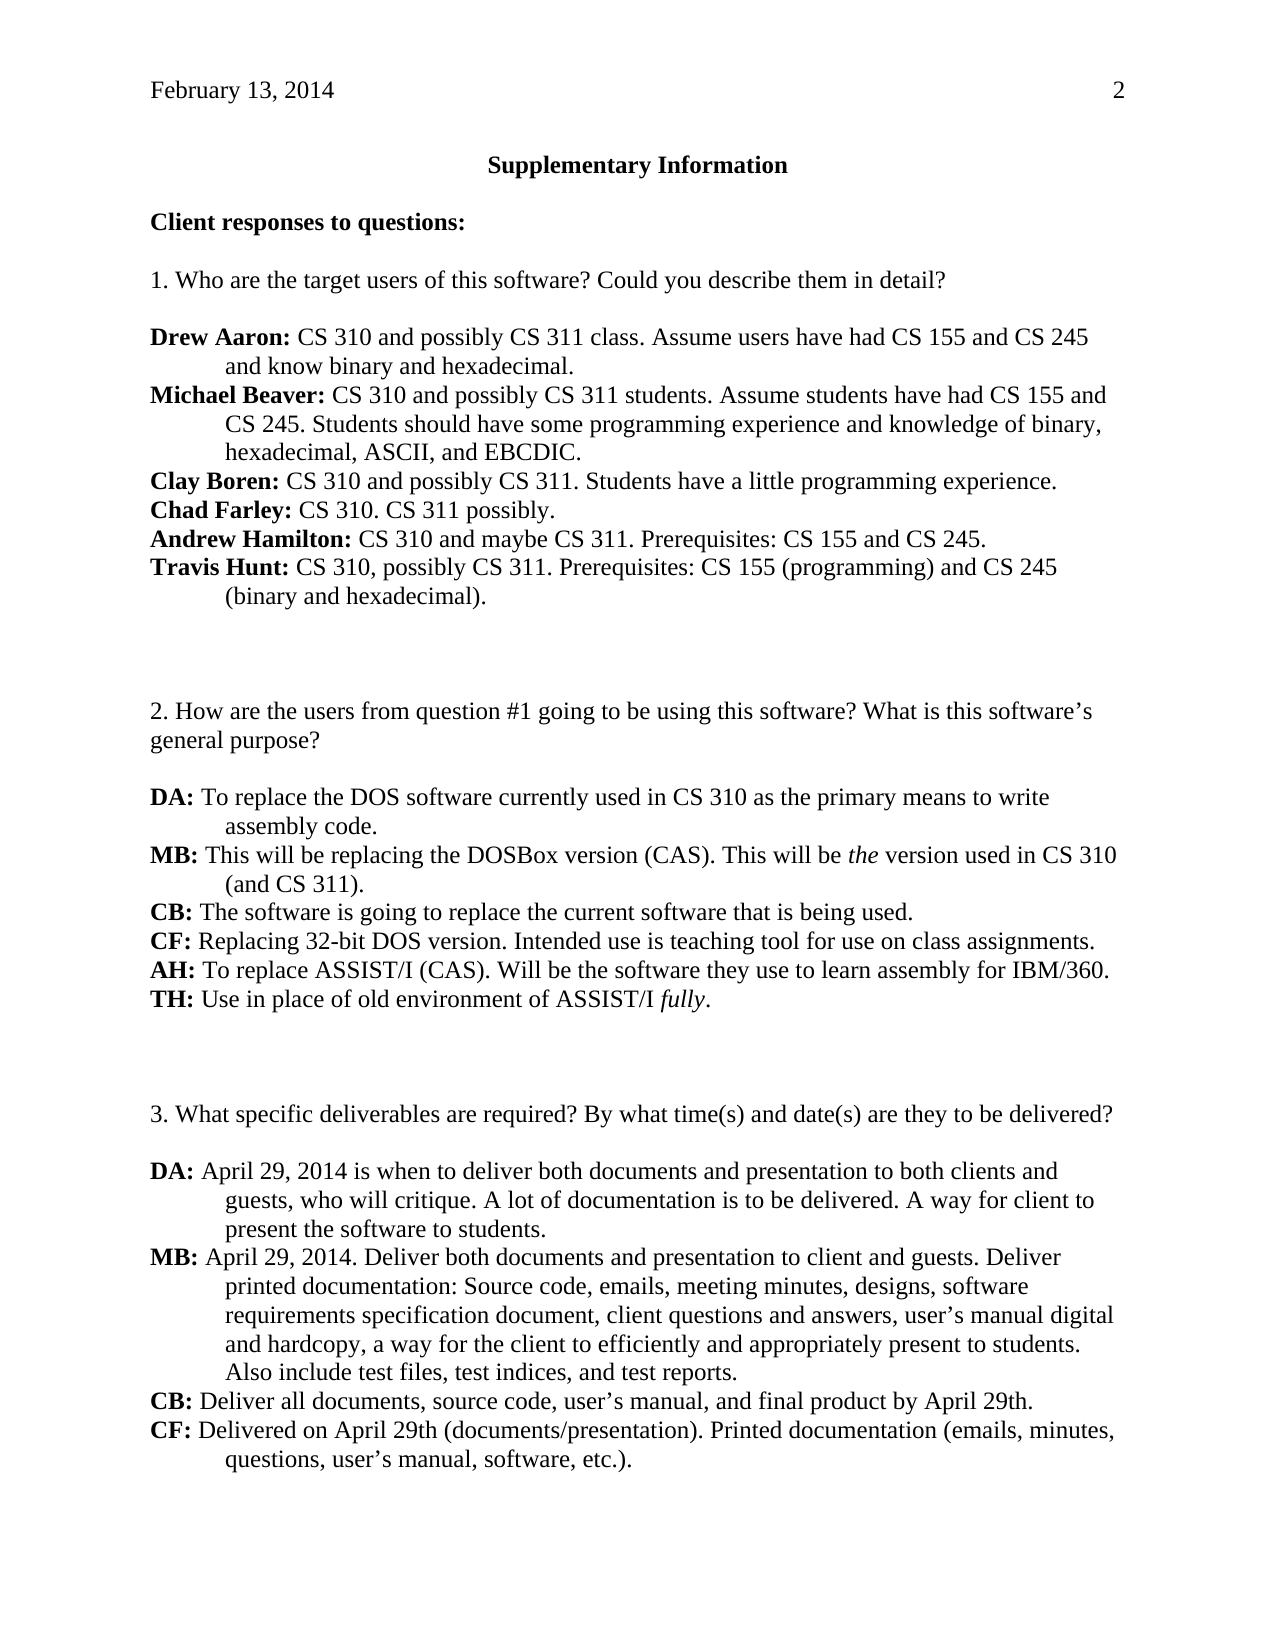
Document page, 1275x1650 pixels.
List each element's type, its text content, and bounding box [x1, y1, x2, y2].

text CF: Replacing 32-bit DOS version. Intended use is teaching tool for use on class assignments. [150, 926, 1125, 955]
text 1. Who are the target users of this software? Could you describe them in detail? [150, 265, 1125, 294]
text Client responses to questions: [150, 207, 1125, 236]
text Andrew Hamilton: CS 310 and maybe CS 311. Prerequisites: CS 155 and CS 245. [150, 524, 1125, 552]
text Michael Beaver: CS 310 and possibly CS 311 students. Assume students have had CS 155 and CS 245. Students should have some programming experience and knowledge of binary, hexadecimal, ASCII, and EBCDIC. [150, 380, 1125, 466]
text CB: The software is going to replace the current software that is being used. [150, 897, 1125, 926]
text DA: April 29, 2014 is when to deliver both documents and presentation to both clients and guests, who will critique. A lot of documentation is to be delivered. A way for client to present the software to students. [150, 1156, 1125, 1242]
text 2. How are the users from question #1 going to be using this software? What is this software’s general purpose? [150, 696, 1125, 754]
text AH: To replace ASSIST/I (CAS). Will be the software they use to learn assembly for IBM/360. [150, 955, 1125, 984]
text Travis Hunt: CS 310, possibly CS 311. Prerequisites: CS 155 (programming) and CS 245 (binary and hexadecimal). [150, 552, 1125, 610]
text CB: Deliver all documents, source code, user’s manual, and final product by April 29th. [150, 1386, 1125, 1415]
text DA: To replace the DOS software currently used in CS 310 as the primary means to write assembly code. [150, 782, 1125, 840]
text Clay Boren: CS 310 and possibly CS 311. Students have a little programming experience. [150, 466, 1125, 495]
text MB: April 29, 2014. Deliver both documents and presentation to client and guests. Deliver printed documentation: Source code, emails, meeting minutes, designs, software requirements specification document, client questions and answers, user’s manual digital and hardcopy, a way for the client to efficiently and appropriately present to students. Also include test files, test indices, and test reports. [150, 1242, 1125, 1386]
text CF: Delivered on April 29th (documents/presentation). Printed documentation (emails, minutes, questions, user’s manual, software, etc.). [150, 1415, 1125, 1472]
text Supplementary Information [150, 150, 1125, 179]
text Chad Farley: CS 310. CS 311 possibly. [150, 495, 1125, 524]
text TH: Use in place of old environment of ASSIST/I fully. [150, 984, 1125, 1012]
text 3. What specific deliverables are required? By what time(s) and date(s) are they to be delivered? [150, 1099, 1125, 1127]
text Drew Aaron: CS 310 and possibly CS 311 class. Assume users have had CS 155 and CS 245 and know binary and hexadecimal. [150, 322, 1125, 380]
text MB: This will be replacing the DOSBox version (CAS). This will be the version used in CS 310 (and CS 311). [150, 840, 1125, 897]
